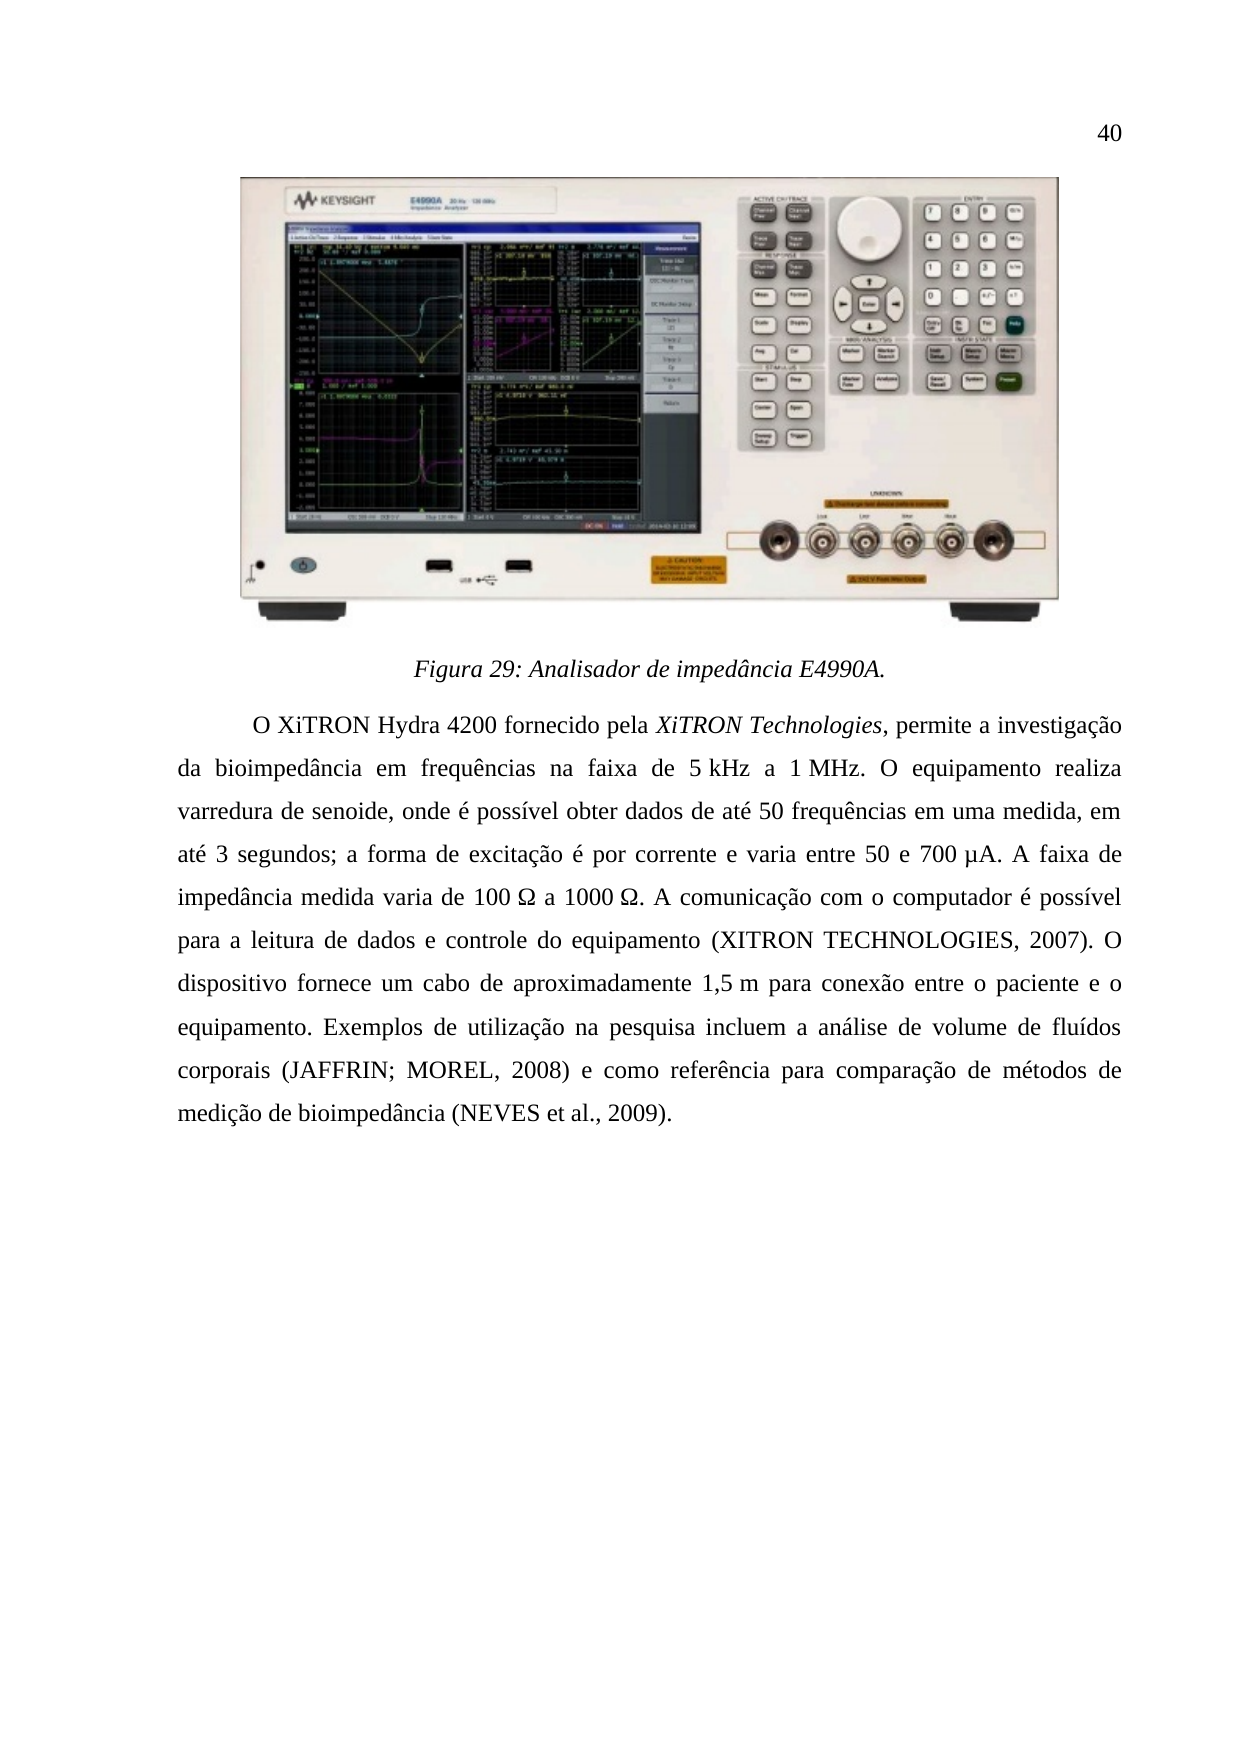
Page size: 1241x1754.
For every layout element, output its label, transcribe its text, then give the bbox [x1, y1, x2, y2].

picture [240, 177, 1059, 628]
text Figura 29: Analisador de impedância E4990A. [177, 654, 1122, 683]
text O XiTRON Hydra 4200 fornecido pela XiTRON Technologies, permite a investigação da bioimpedância em frequências na faixa de 5 kHz a 1 MHz. O equipamento realiza varredura de senoide, onde é possível obter dados de até 50 frequências em uma medida, em até 3 segundos; a forma de excitação é por corrente e varia entre 50 e 700 µA. A faixa de impedância medida varia de 100 Ω a 1000 Ω. A comunicação com o computador é possível para a leitura de dados e controle do equipamento (XITRON TECHNOLOGIES, 2007). O dispositivo fornece um cabo de aproximadamente 1,5 m para conexão entre o paciente e o equipamento. Exemplos de utilização na pesquisa incluem a análise de volume de fluídos corporais (JAFFRIN; MOREL, 2008) e como referência para comparação de métodos de medição de bioimpedância (NEVES et al., 2009). [177, 710, 1122, 1127]
